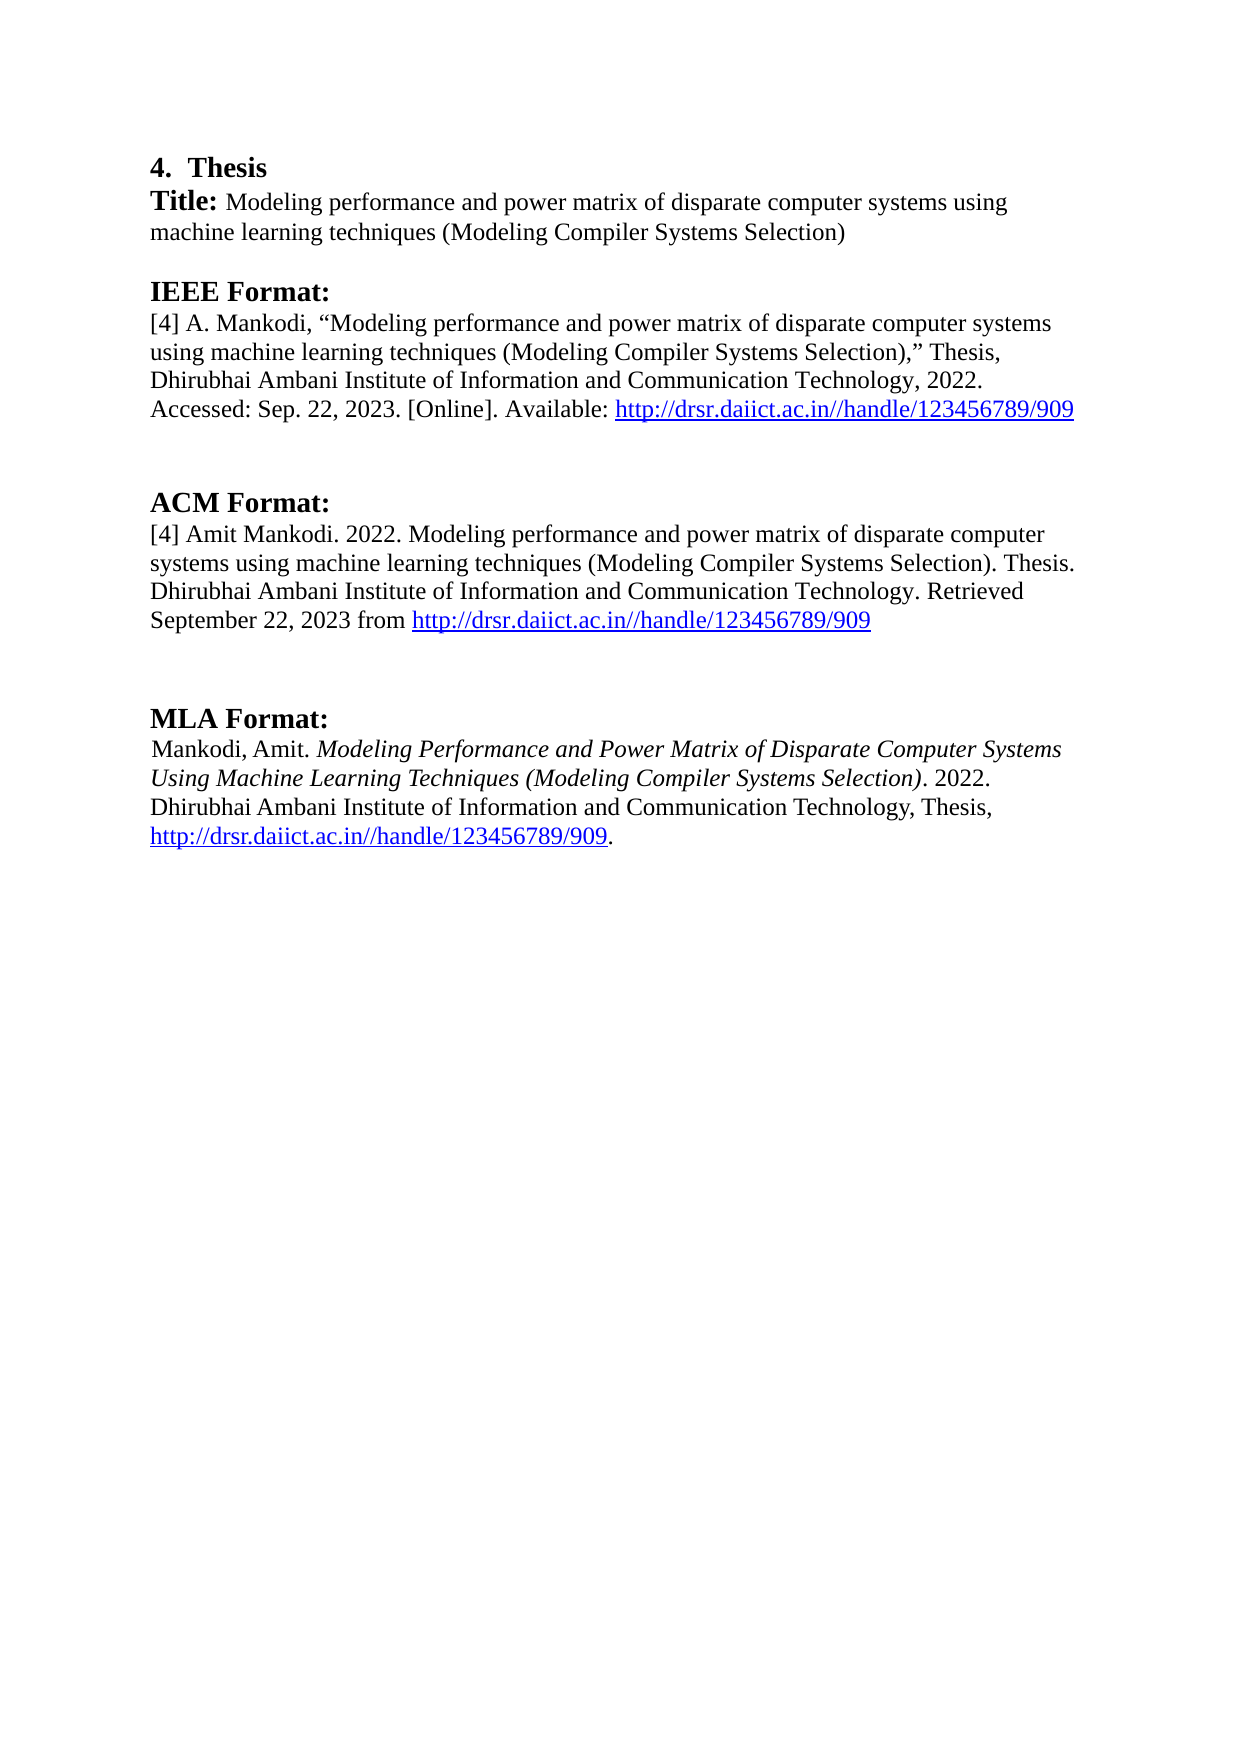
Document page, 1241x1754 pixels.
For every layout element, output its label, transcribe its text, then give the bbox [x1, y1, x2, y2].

list Thesis [150, 150, 1090, 183]
text Title: Modeling performance and power matrix of disparate computer systems using machine learning techniques (Modeling Compiler Systems Selection) [150, 183, 1090, 246]
text [4] Amit Mankodi. 2022. Modeling performance and power matrix of disparate computer systems using machine learning techniques (Modeling Compiler Systems Selection). Thesis. Dhirubhai Ambani Institute of Information and Communication Technology. Retrieved September 22, 2023 from http://drsr.daiict.ac.in//handle/123456789/909 [150, 519, 1090, 634]
text ACM Format: [150, 485, 1090, 519]
text MLA Format: [150, 701, 1090, 734]
text IEEE Format: [150, 274, 1090, 308]
text Mankodi, Amit. Modeling Performance and Power Matrix of Disparate Computer Systems Using Machine Learning Techniques (Modeling Compiler Systems Selection). 2022. Dhirubhai Ambani Institute of Information and Communication Technology, Thesis, http://drsr.daiict.ac.in//handle/123456789/909. [100, 734, 1090, 849]
text [4] A. Mankodi, “Modeling performance and power matrix of disparate computer systems using machine learning techniques (Modeling Compiler Systems Selection),” Thesis, Dhirubhai Ambani Institute of Information and Communication Technology, 2022. Accessed: Sep. 22, 2023. [Online]. Available: http://drsr.daiict.ac.in//handle/123456789/909 [150, 308, 1090, 423]
